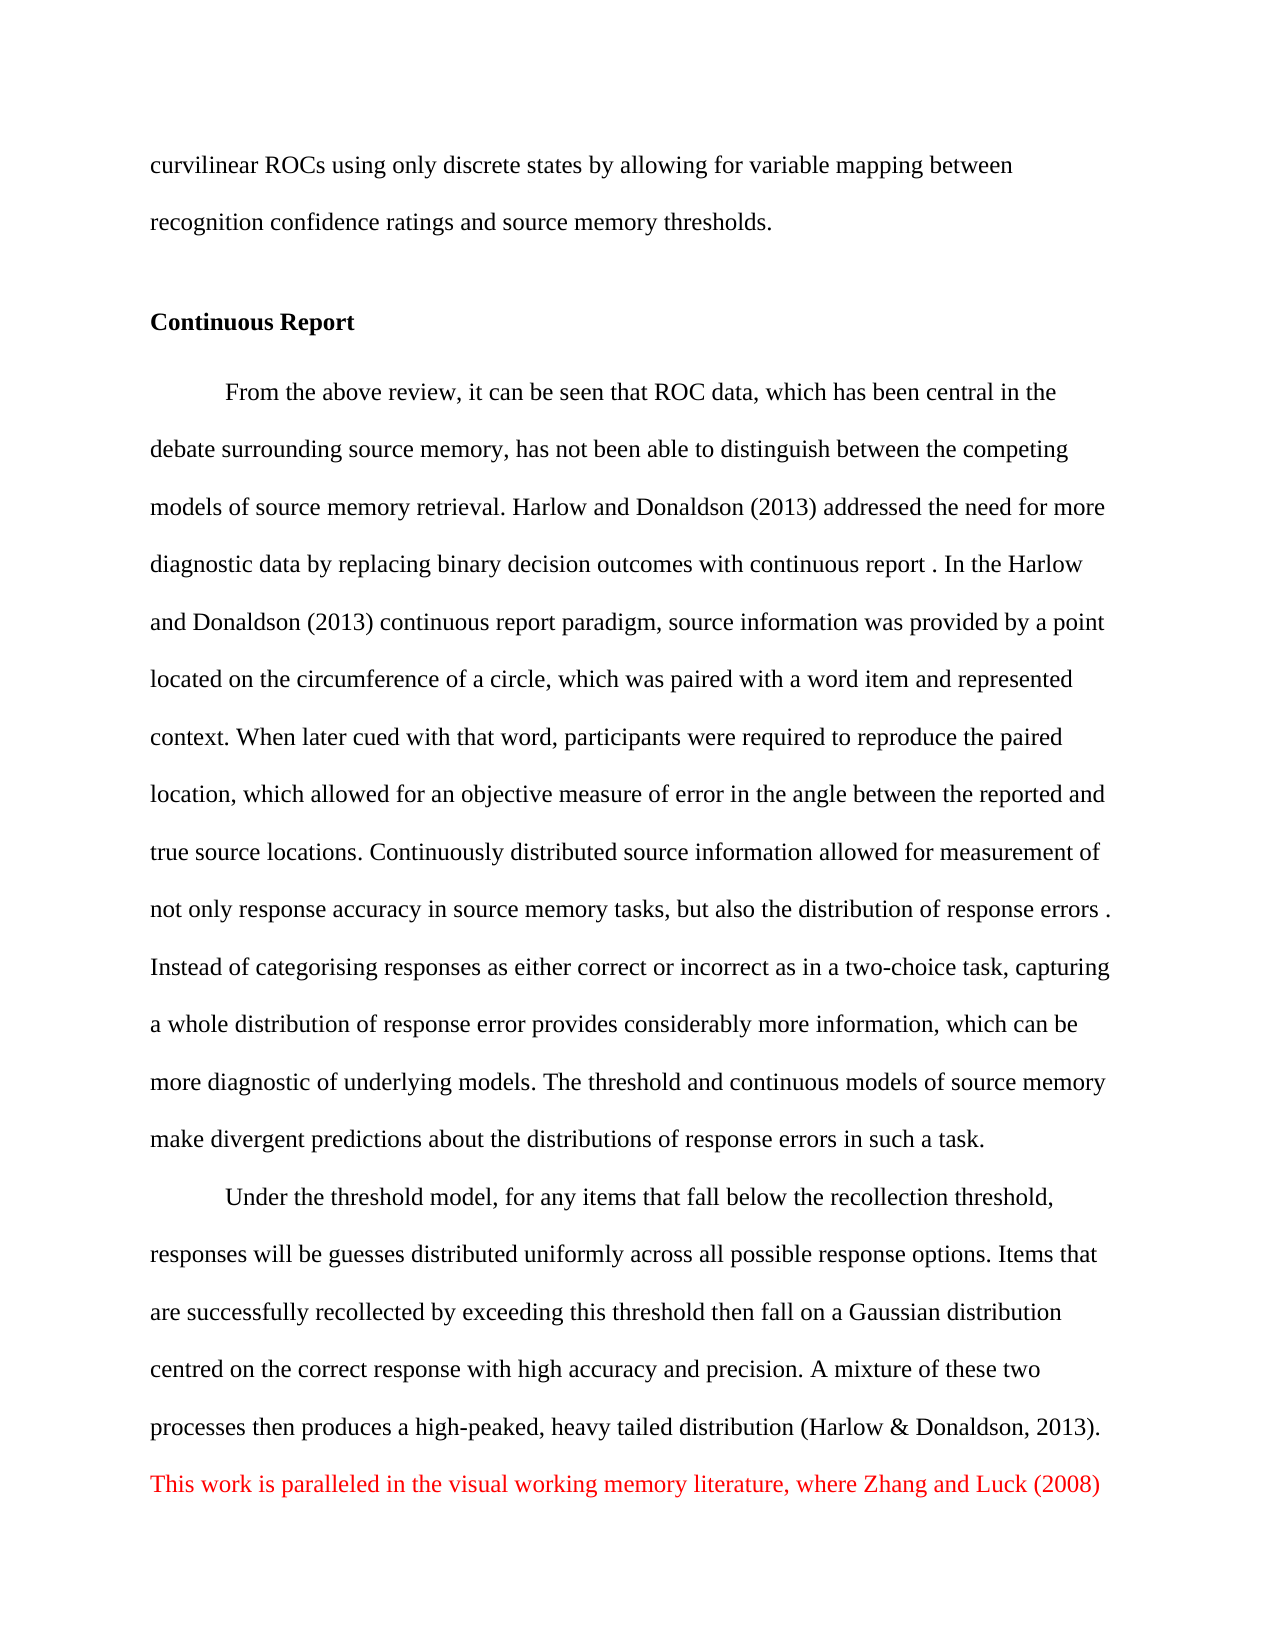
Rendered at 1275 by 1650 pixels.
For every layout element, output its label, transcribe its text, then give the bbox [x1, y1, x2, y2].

subtitle Continuous Report [150, 307, 1125, 335]
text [150, 1182, 1125, 1498]
text From the above review, it can be seen that ROC data, which has been central in the debate surrounding source memory, has not been able to distinguish between the competing models of source memory retrieval. Harlow and Donaldson (2013) addressed the need for more diagnostic data by replacing binary decision outcomes with continuous report . In the Harlow and Donaldson (2013) continuous report paradigm, source information was provided by a point located on the circumference of a circle, which was paired with a word item and represented context. When later cued with that word, participants were required to reproduce the paired location, which allowed for an objective measure of error in the angle between the reported and true source locations. Continuously distributed source information allowed for measurement of not only response accuracy in source memory tasks, but also the distribution of response errors . Instead of categorising responses as either correct or incorrect as in a two-choice task, capturing a whole distribution of response error provides considerably more information, which can be more diagnostic of underlying models. The threshold and continuous models of source memory make divergent predictions about the distributions of response errors in such a task. [150, 377, 1125, 1153]
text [150, 150, 1125, 236]
